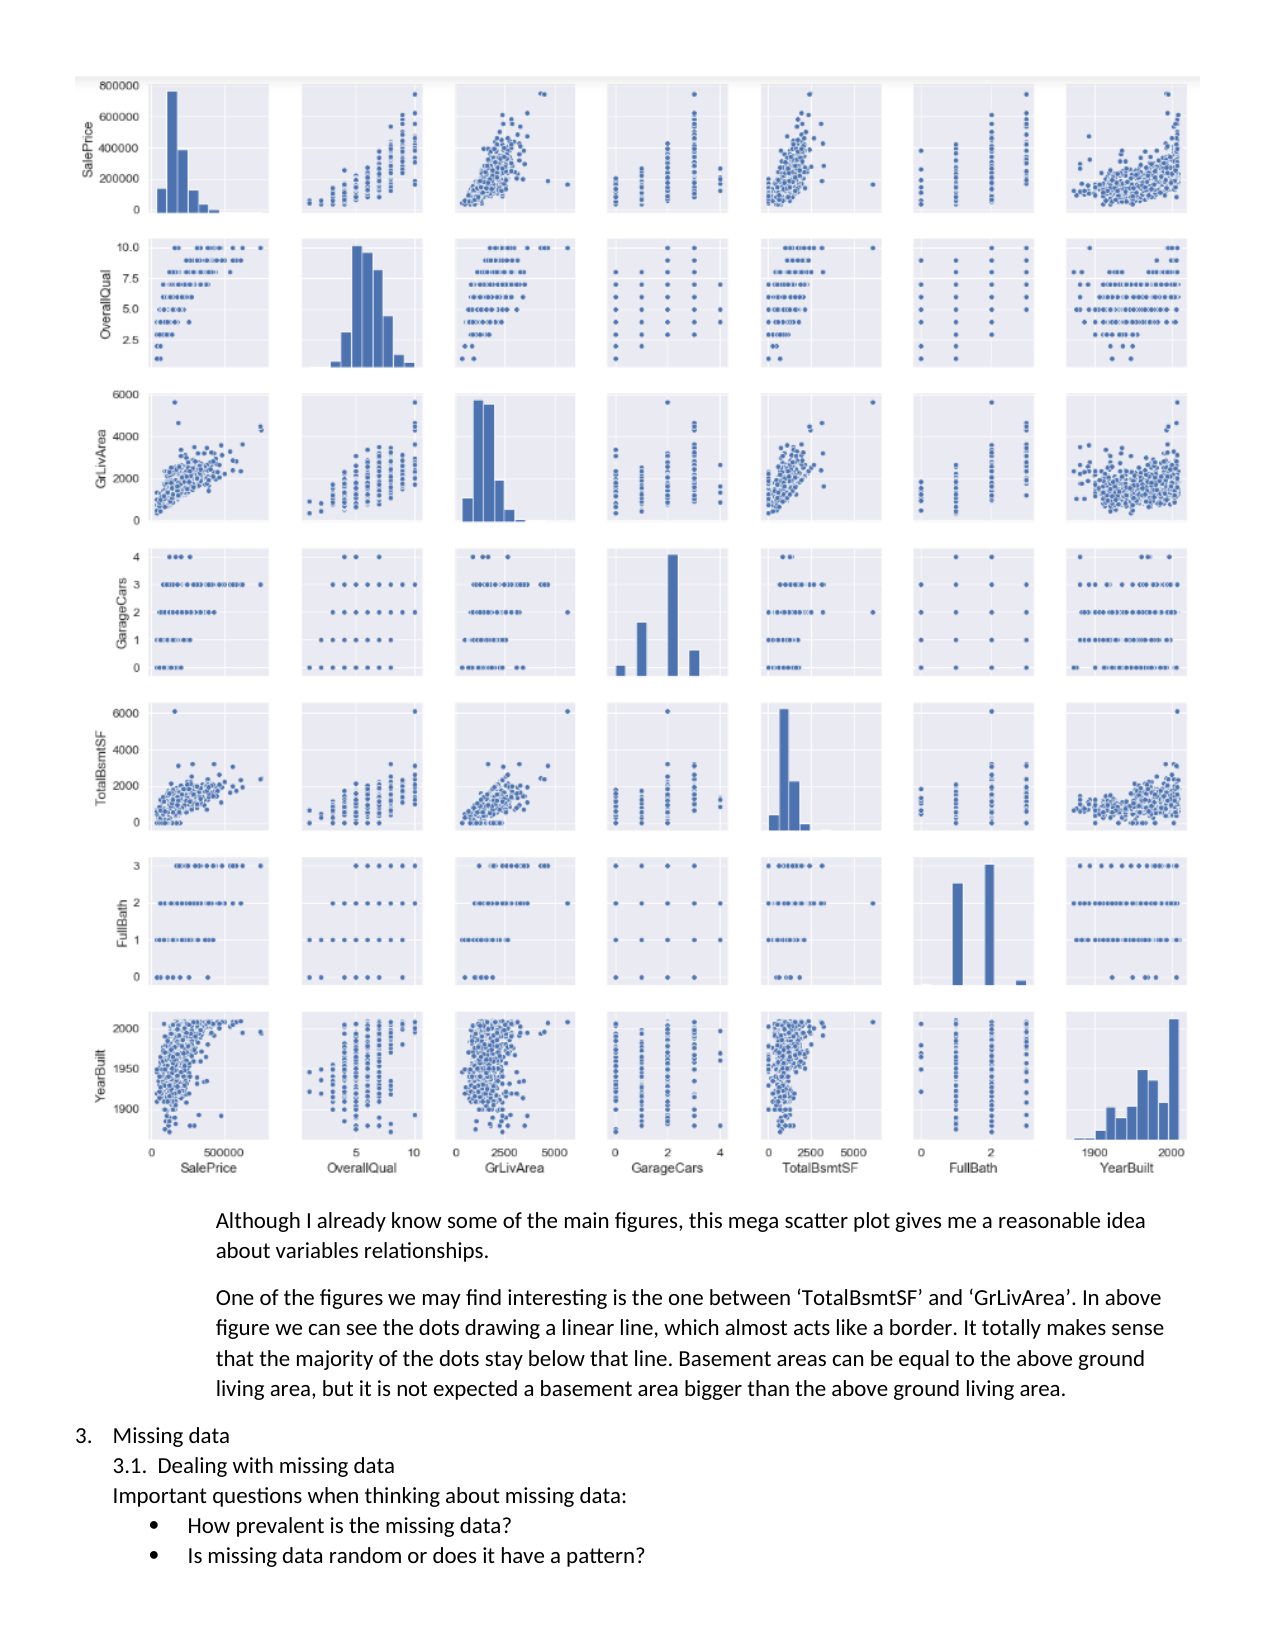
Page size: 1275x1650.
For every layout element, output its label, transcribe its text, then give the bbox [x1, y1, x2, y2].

list Is missing data random or does it have a pattern? [150, 1542, 1200, 1570]
list Missing data [75, 1421, 1200, 1449]
list Dealing with missing data [112, 1451, 1200, 1479]
text One of the figures we may find interesting is the one between ‘TotalBsmtSF’ and ‘GrLivArea’. In above figure we can see the dots drawing a linear line, which almost acts like a border. It totally makes sense that the majority of the dots stay below that line. Basement areas can be equal to the above ground living area, but it is not expected a basement area bigger than the above ground living area. [216, 1283, 1200, 1402]
list Important questions when thinking about missing data: [112, 1481, 1200, 1509]
list How prevalent is the missing data? [150, 1511, 1200, 1539]
picture [75, 75, 1200, 1188]
text Although I already know some of the main figures, this mega scatter plot gives me a reasonable idea about variables relationships. [216, 1206, 1200, 1264]
